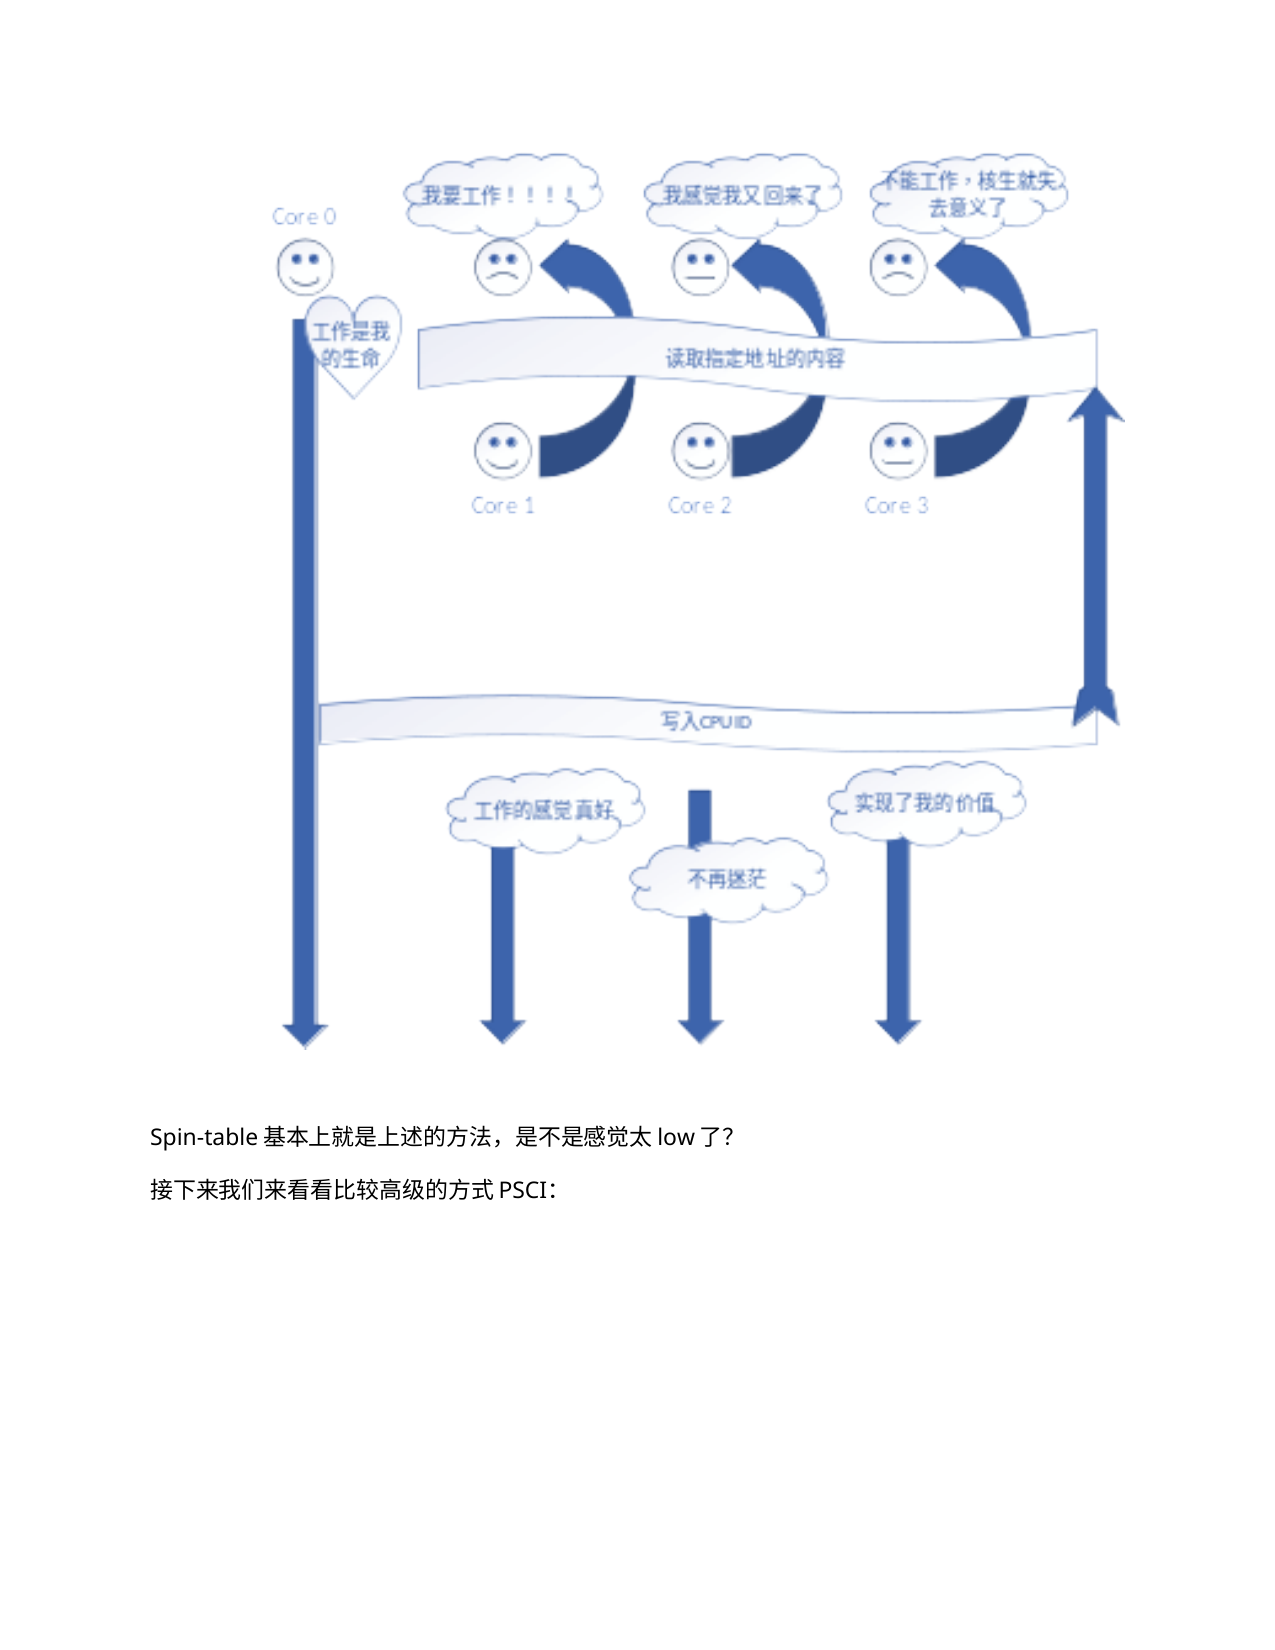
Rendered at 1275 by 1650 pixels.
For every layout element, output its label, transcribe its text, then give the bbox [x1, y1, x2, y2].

text 接下来我们来看看比较高级的方式PSCI： [150, 1172, 1125, 1205]
text Spin-table基本上就是上述的方法，是不是感觉太low了？ [150, 1119, 1125, 1153]
